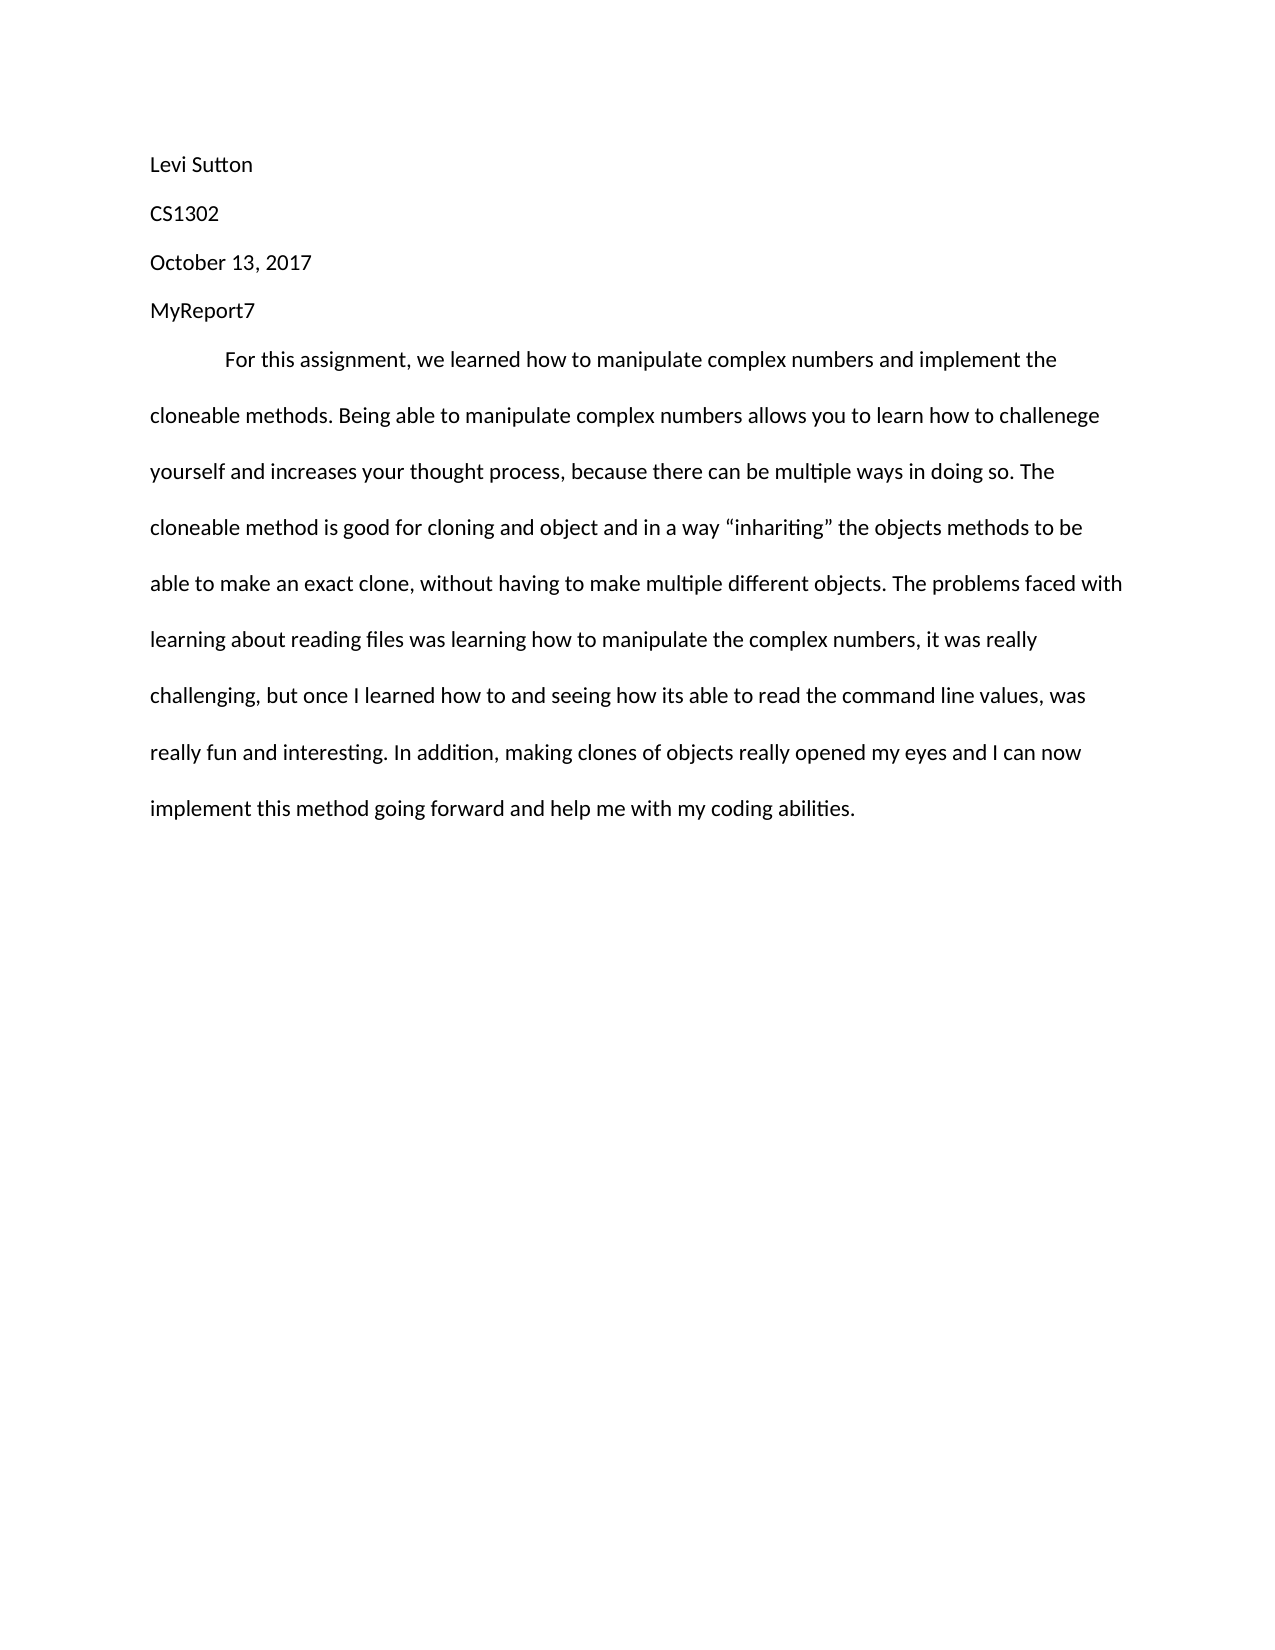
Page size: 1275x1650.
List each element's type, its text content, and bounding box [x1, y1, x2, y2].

text MyReport7 [150, 297, 1125, 324]
text CS1302 [150, 199, 1125, 227]
text October 13, 2017 [150, 248, 1125, 276]
text Levi Sutton [150, 150, 1125, 178]
text For this assignment, we learned how to manipulate complex numbers and implement the cloneable methods. Being able to manipulate complex numbers allows you to learn how to challenege yourself and increases your thought process, because there can be multiple ways in doing so. The cloneable method is good for cloning and object and in a way “inhariting” the objects methods to be able to make an exact clone, without having to make multiple different objects. The problems faced with learning about reading files was learning how to manipulate the complex numbers, it was really challenging, but once I learned how to and seeing how its able to read the command line values, was really fun and interesting. In addition, making clones of objects really opened my eyes and I can now implement this method going forward and help me with my coding abilities. [150, 345, 1125, 822]
